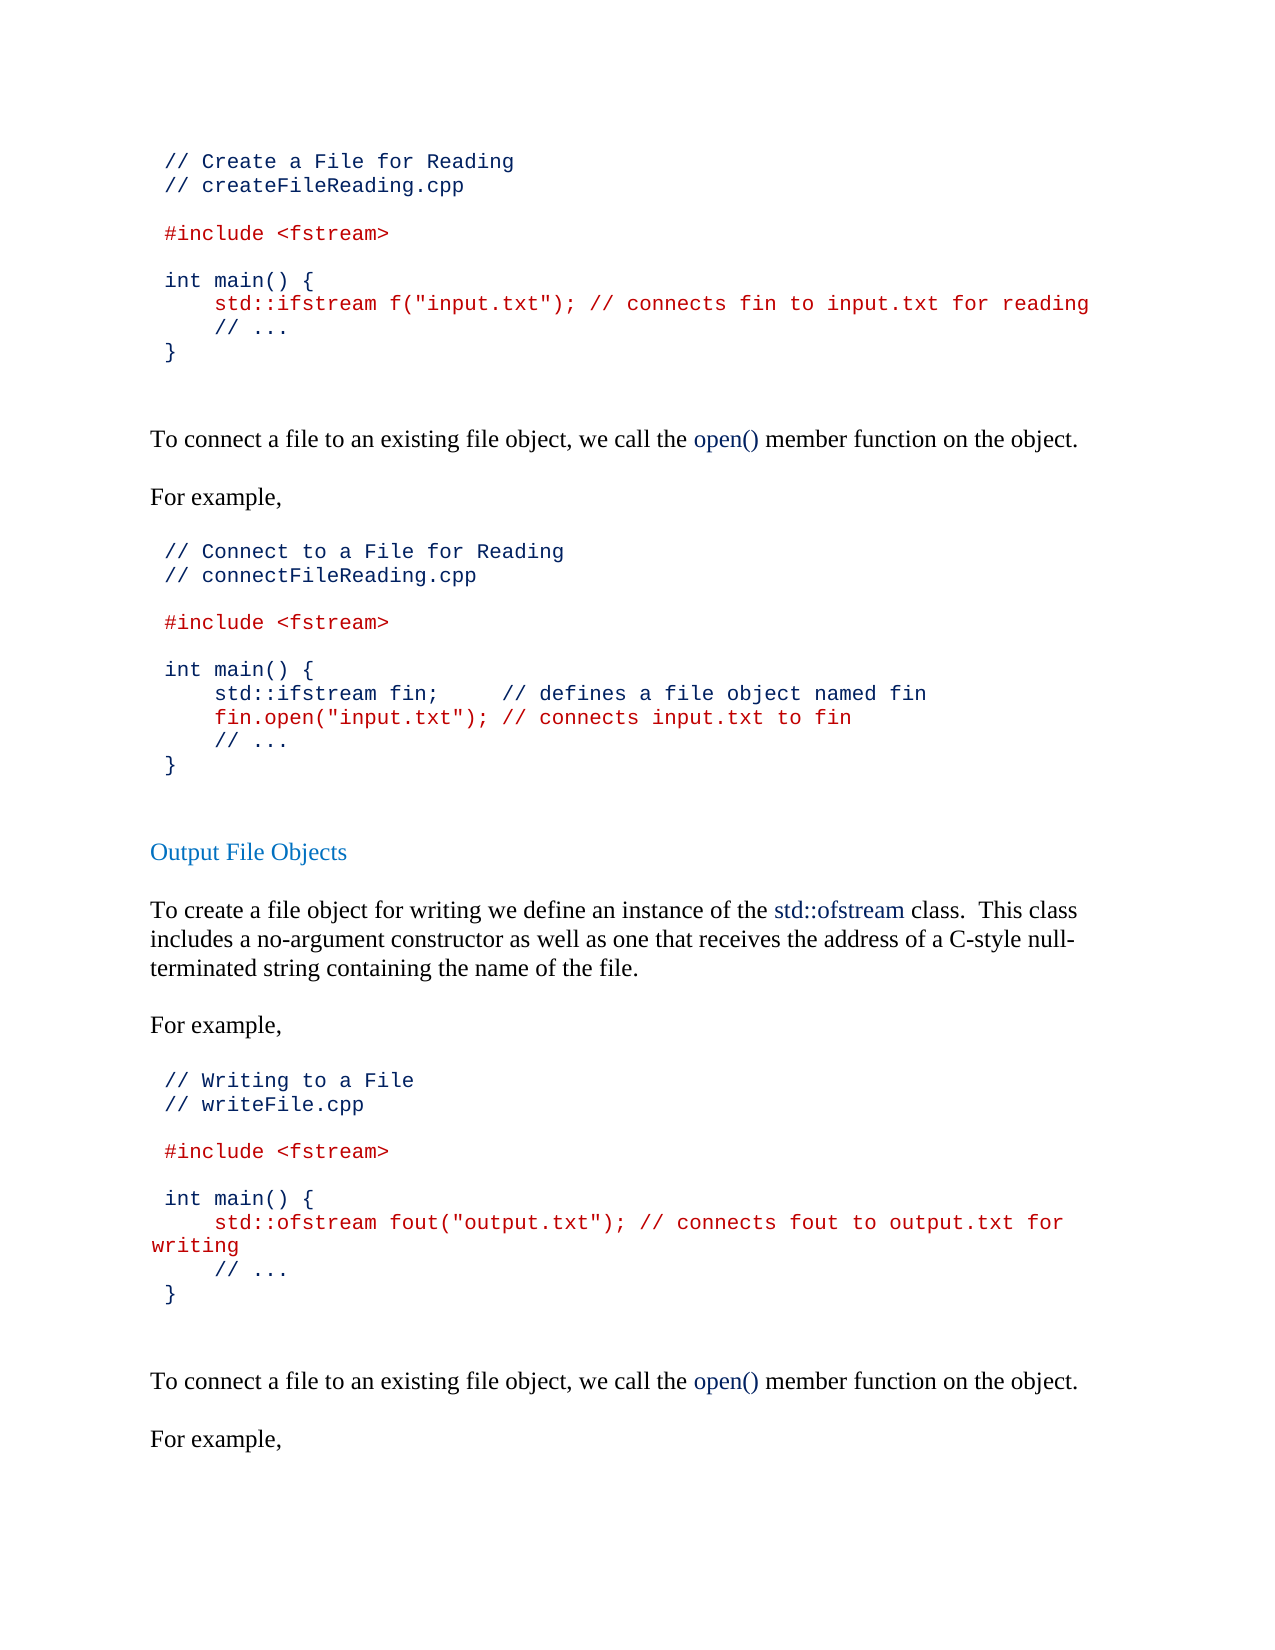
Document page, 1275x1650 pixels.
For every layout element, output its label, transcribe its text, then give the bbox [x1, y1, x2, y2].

table_header // Create a File for Reading // createFileReading.cpp #include <fstream> int main() { std::ifstream f("input.txt"); // connects fin to input.txt for reading // ... } [150, 150, 1125, 395]
text For example, [150, 1011, 1125, 1039]
text Output File Objects [150, 837, 1125, 866]
table_header // Writing to a File // writeFile.cpp #include <fstream> int main() { std::ofstream fout("output.txt"); // connects fout to output.txt for writing // ... } [150, 1069, 1125, 1337]
text For example, [150, 482, 1125, 511]
text To connect a file to an existing file object, we call the open() member function on the object. [150, 424, 1125, 453]
text To connect a file to an existing file object, we call the open() member function on the object. [150, 1366, 1125, 1395]
text To create a file object for writing we define an instance of the std::ofstream class. This class includes a no-argument constructor as well as one that receives the address of a C-style null-terminated string containing the name of the file. [150, 895, 1125, 981]
table_header // Connect to a File for Reading // connectFileReading.cpp #include <fstream> int main() { std::ifstream fin; // defines a file object named fin fin.open("input.txt"); // connects input.txt to fin // ... } [150, 540, 1125, 808]
text For example, [150, 1424, 1125, 1453]
